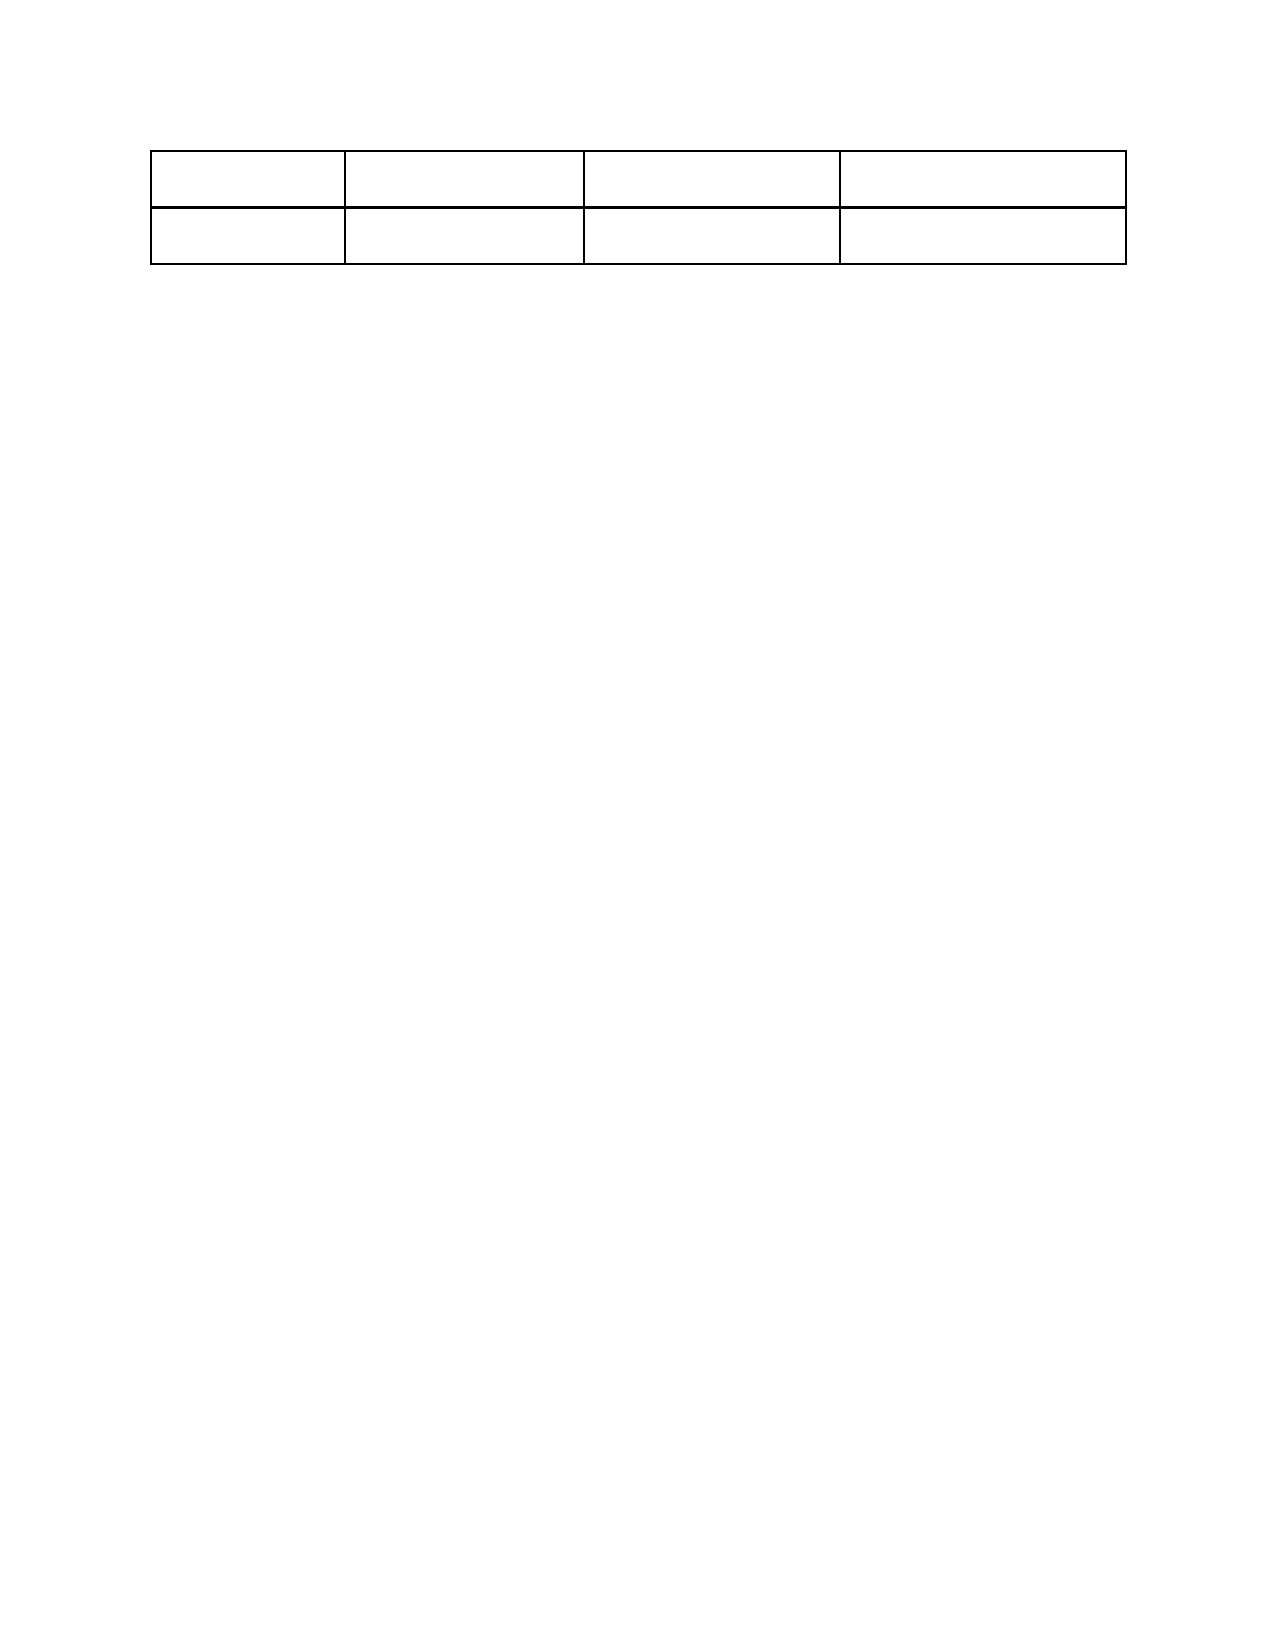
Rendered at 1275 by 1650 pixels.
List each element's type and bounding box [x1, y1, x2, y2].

table_cell [585, 152, 839, 206]
table_cell [585, 209, 839, 263]
table_cell [841, 209, 1125, 263]
table_cell [346, 152, 583, 206]
table_cell [346, 209, 583, 263]
table_cell [152, 152, 344, 206]
table_cell [841, 152, 1125, 206]
table_cell [152, 209, 344, 263]
